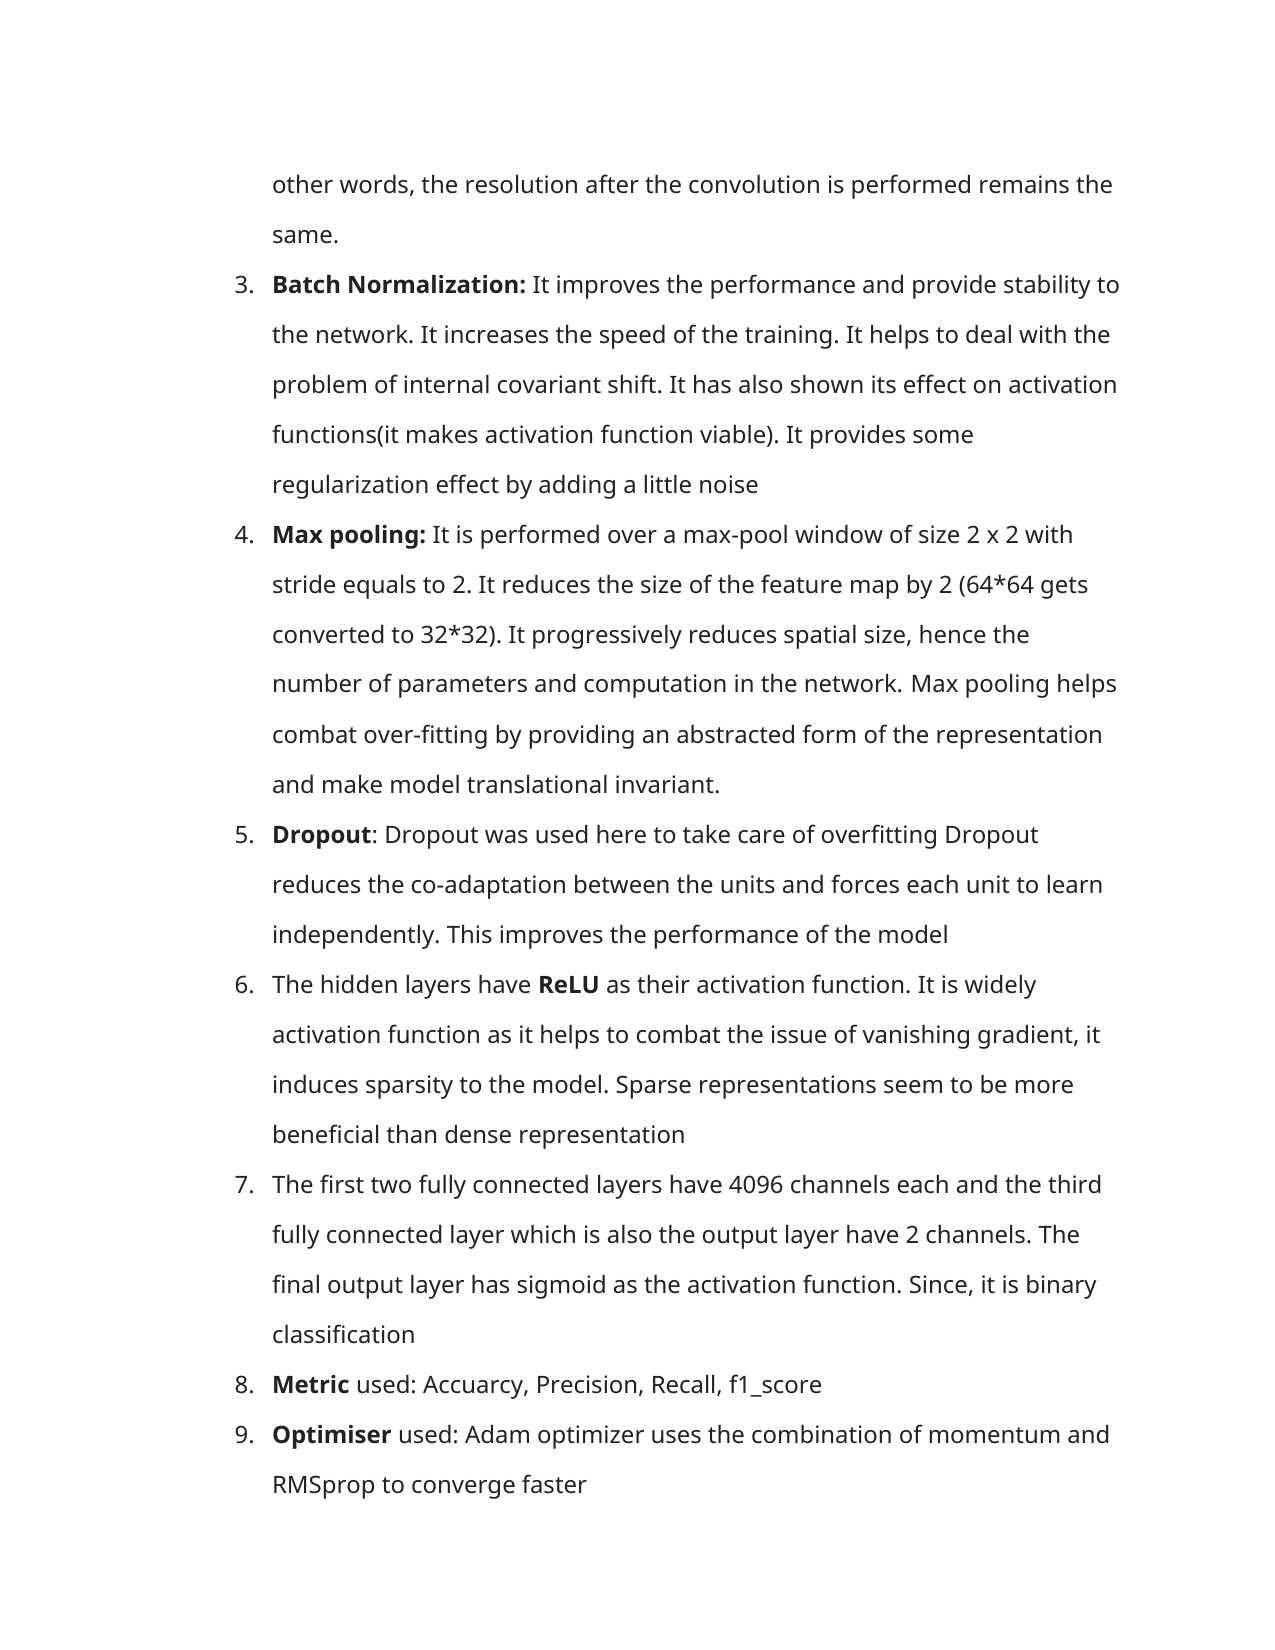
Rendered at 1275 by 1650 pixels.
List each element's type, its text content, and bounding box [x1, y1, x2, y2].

list Optimiser used: Adam optimizer uses the combination of momentum and RMSprop to converge faster [234, 1400, 1125, 1500]
list Dropout: Dropout was used here to take care of overfitting Dropout reduces the co-adaptation between the units and forces each unit to learn independently. This improves the performance of the model [234, 800, 1125, 950]
list The first two fully connected layers have 4096 channels each and the third fully connected layer which is also the output layer have 2 channels. The final output layer has sigmoid as the activation function. Since, it is binary classification [234, 1150, 1125, 1350]
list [234, 150, 1125, 250]
list Metric used: Accuarcy, Precision, Recall, f1_score [234, 1350, 1125, 1400]
list Batch Normalization: It improves the performance and provide stability to the network. It increases the speed of the training. It helps to deal with the problem of internal covariant shift. It has also shown its effect on activation functions(it makes activation function viable). It provides some regularization effect by adding a little noise [234, 250, 1125, 500]
list Max pooling: It is performed over a max-pool window of size 2 x 2 with stride equals to 2. It reduces the size of the feature map by 2 (64*64 gets converted to 32*32). It progressively reduces spatial size, hence the number of parameters and computation in the network. Max pooling helps combat over-fitting by providing an abstracted form of the representation and make model translational invariant. [234, 500, 1125, 800]
list The hidden layers have ReLU as their activation function. It is widely activation function as it helps to combat the issue of vanishing gradient, it induces sparsity to the model. Sparse representations seem to be more beneficial than dense representation [234, 950, 1125, 1150]
